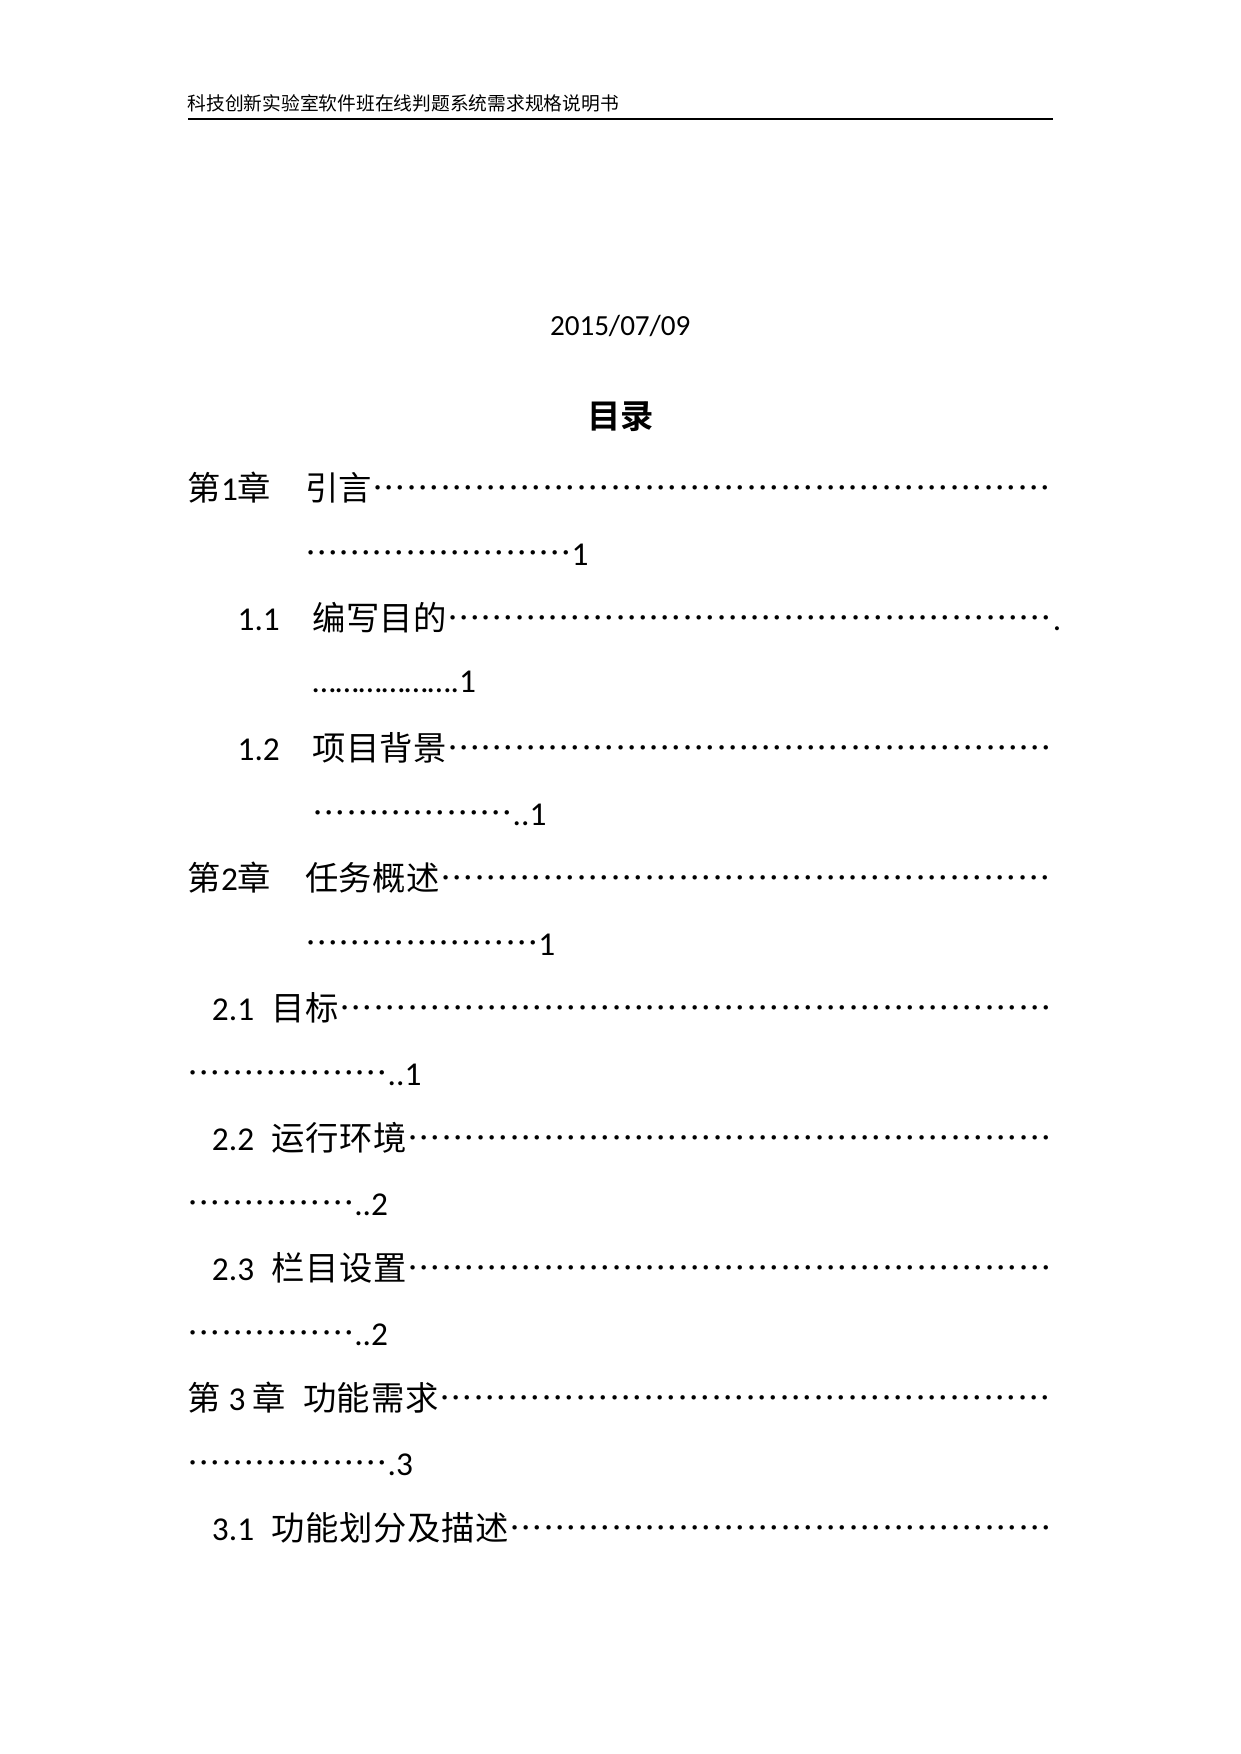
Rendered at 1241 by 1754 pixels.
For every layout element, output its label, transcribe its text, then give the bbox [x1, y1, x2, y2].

text 2.1 目标………………………………………………………………………..1 [187, 973, 1053, 1103]
list 项目背景………………………………………………………………..1 [237, 713, 1053, 843]
text 2015/07/09 [187, 292, 1053, 357]
text 2.3 栏目设置………………………………………………………………..2 [187, 1233, 1053, 1363]
list 任务概述…………………………………………………………………1 [187, 843, 1053, 973]
list 编写目的……………………………………………….……………….1 [237, 583, 1053, 713]
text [187, 1493, 1053, 1558]
list 引言…………………………………………………………………………1 [187, 453, 1053, 583]
text 第3章 功能需求……………………………………………………………….3 [187, 1363, 1053, 1493]
title 目录 [187, 382, 1053, 447]
text 2.2 运行环境………………………………………………………………..2 [187, 1103, 1053, 1233]
